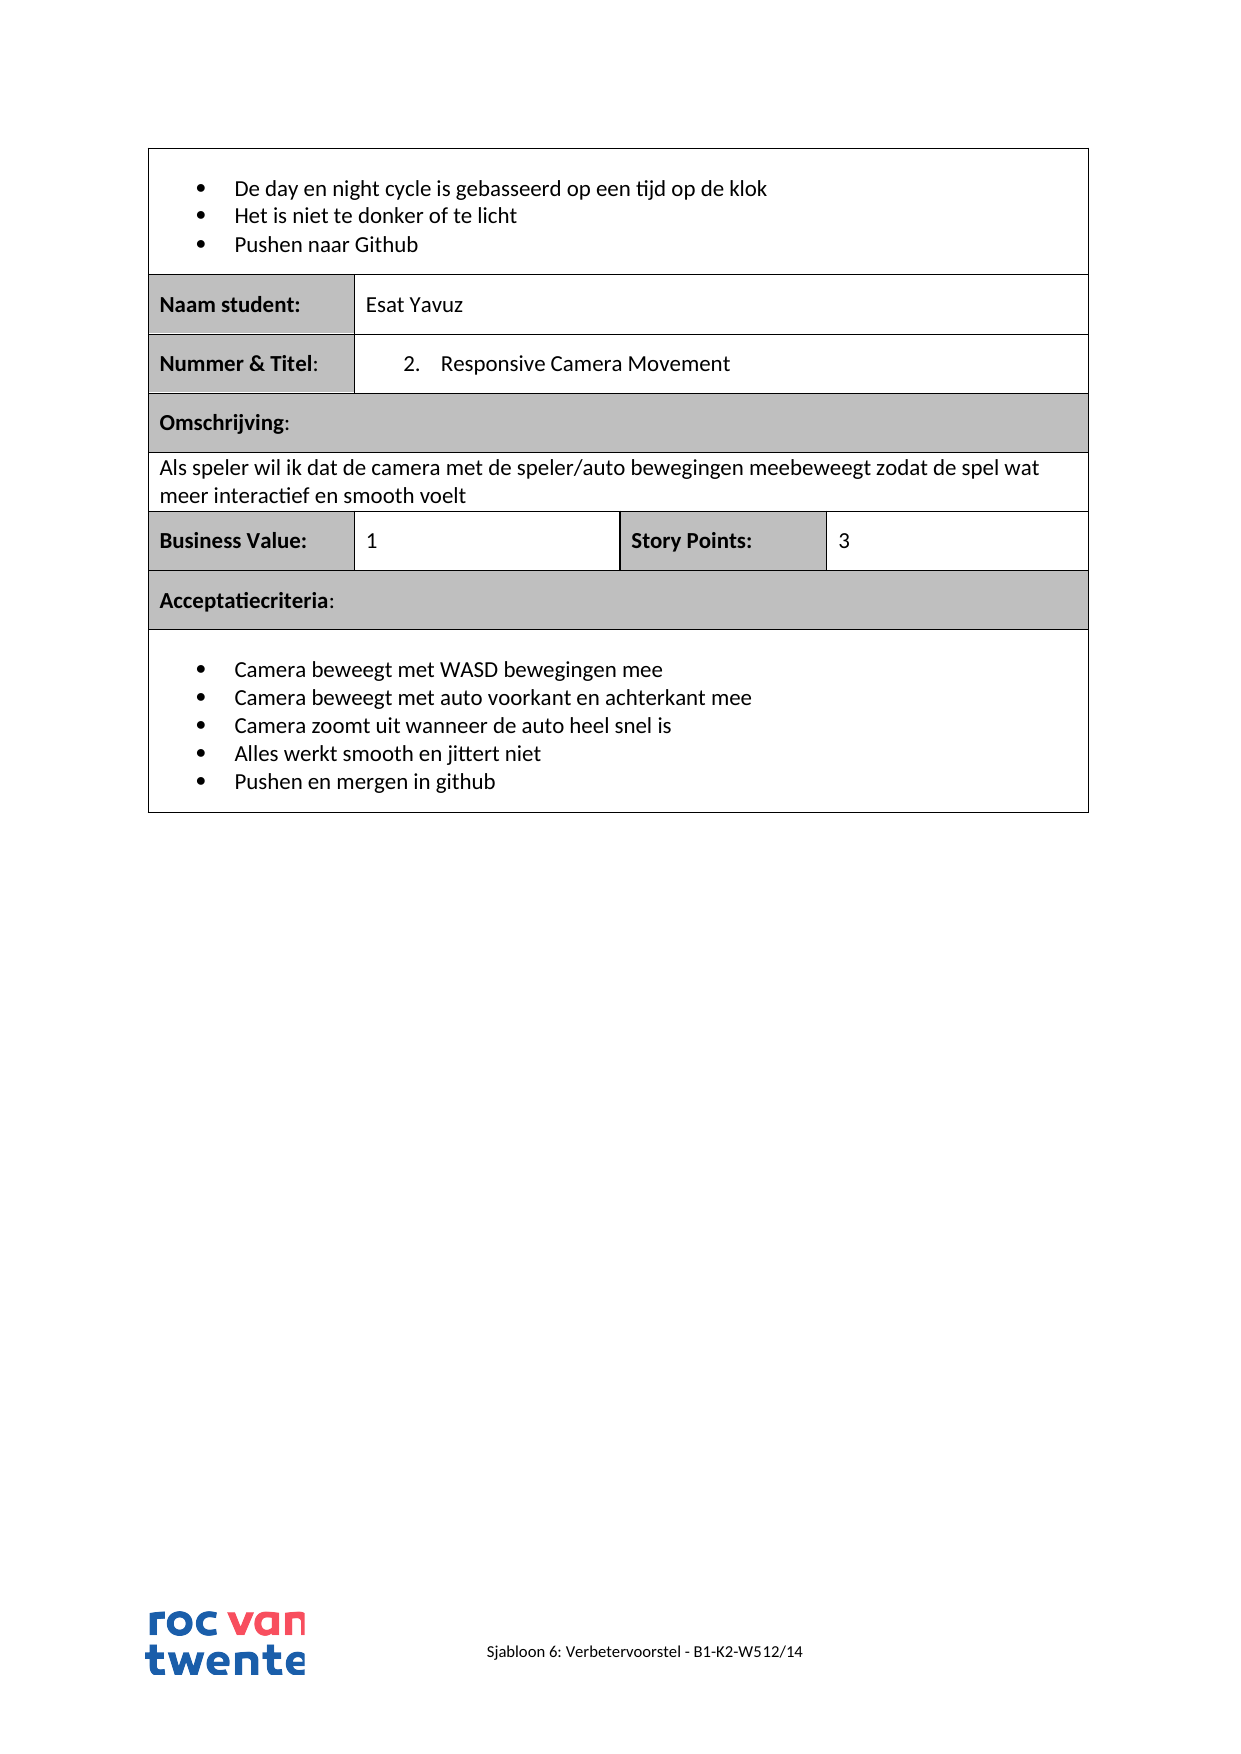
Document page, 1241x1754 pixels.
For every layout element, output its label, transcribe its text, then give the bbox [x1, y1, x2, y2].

table_cell Naam student: [149, 275, 354, 333]
picture [145, 1611, 305, 1674]
table_cell 3 [827, 512, 1088, 570]
table_cell Als speler wil ik dat de camera met de speler/auto bewegingen meebeweegt zodat de spel wat meer interactief en smooth voelt [149, 453, 1088, 511]
table_cell Esat Yavuz [355, 275, 1088, 333]
table_cell De day en night cycle is gebasseerd op een tijd op de klok Het is niet te donker of te licht Pushen naar Github [149, 149, 1088, 274]
table_cell Acceptatiecriteria: [149, 571, 1088, 629]
table_cell Responsive Camera Movement [355, 335, 1088, 392]
table_cell Story Points: [621, 512, 826, 570]
table_cell 1 [355, 512, 619, 570]
table_cell Camera beweegt met WASD bewegingen mee Camera beweegt met auto voorkant en achterkant mee Camera zoomt uit wanneer de auto heel snel is Alles werkt smooth en jittert niet Pushen en mergen in github [149, 630, 1088, 812]
table_cell Omschrijving: [149, 394, 1088, 452]
table_cell Nummer & Titel: [149, 335, 354, 392]
table_cell Business Value: [149, 512, 354, 570]
